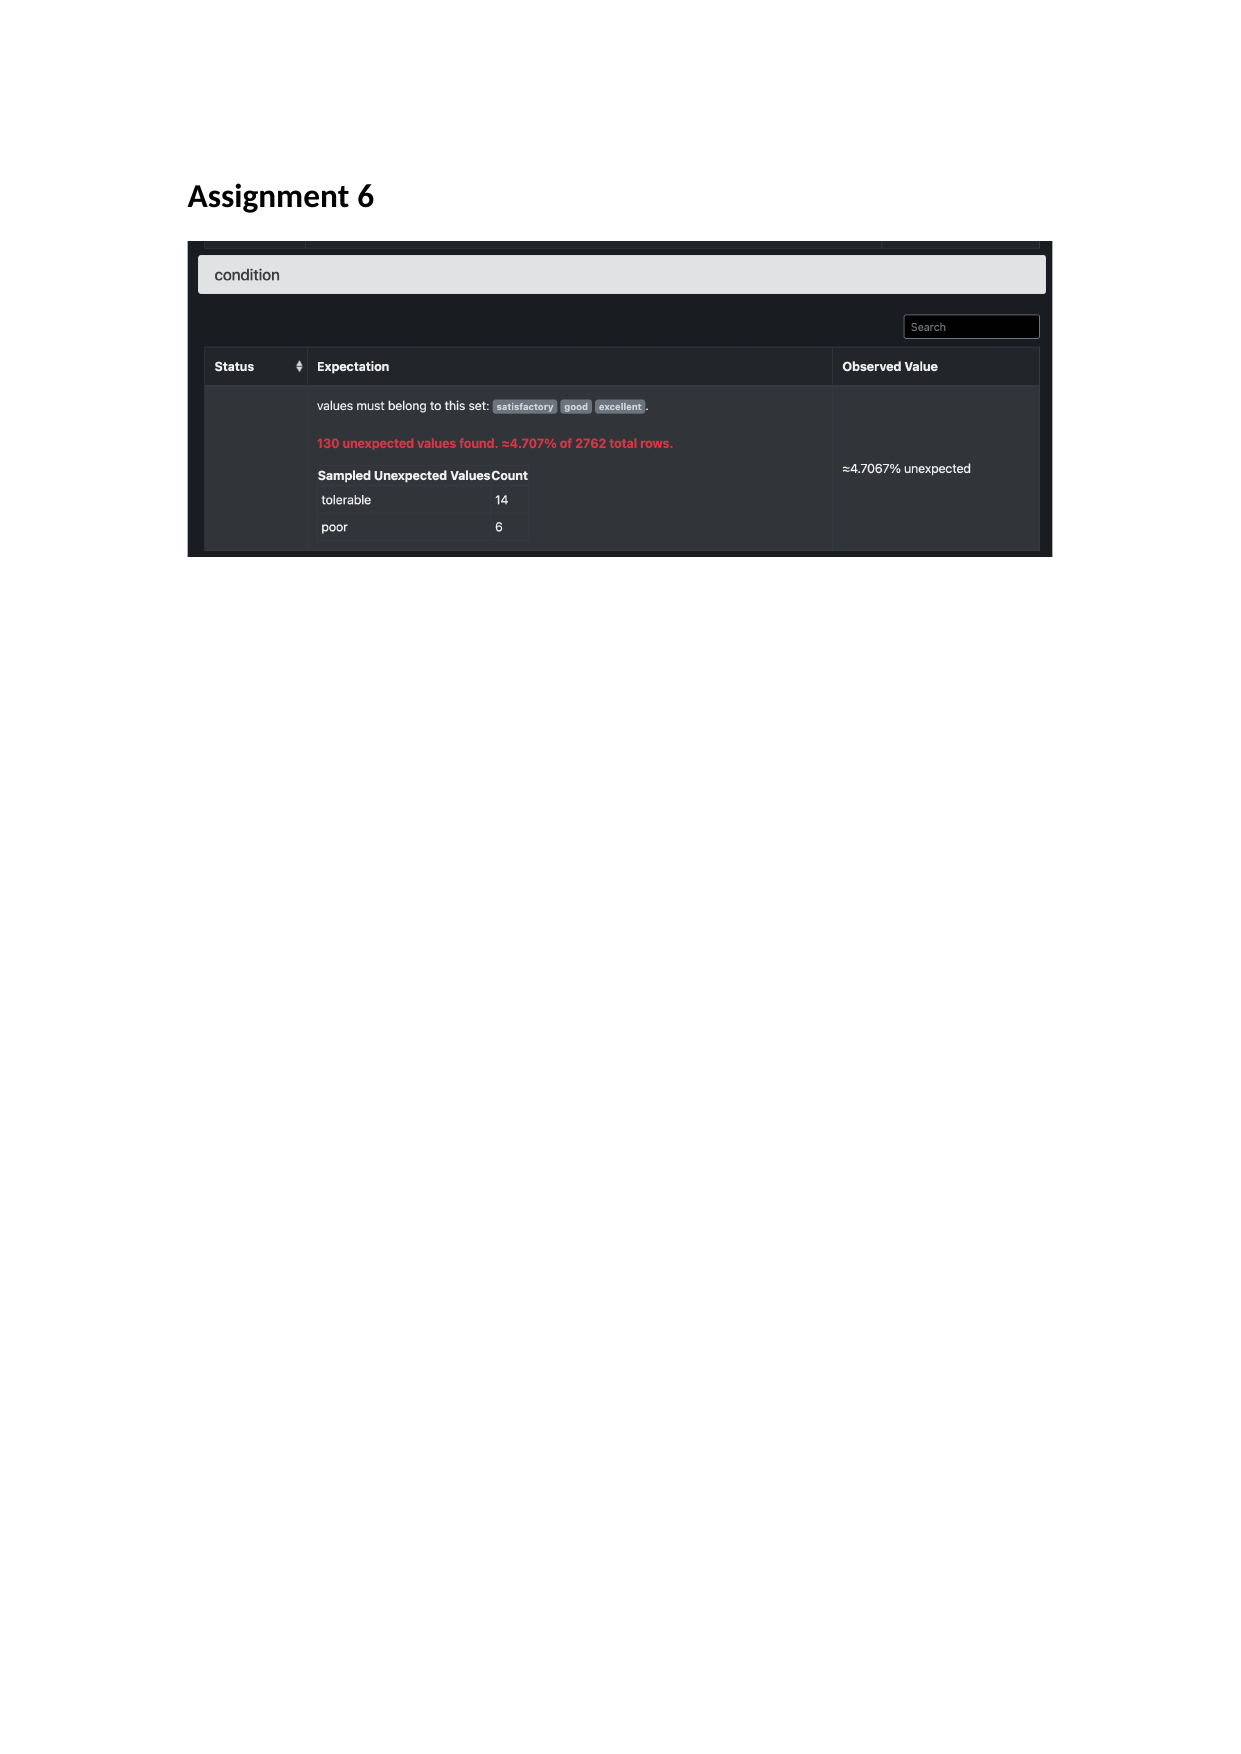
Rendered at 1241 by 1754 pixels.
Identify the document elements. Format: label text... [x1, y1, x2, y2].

picture [187, 241, 1053, 557]
text Assignment 6 [187, 175, 1053, 216]
